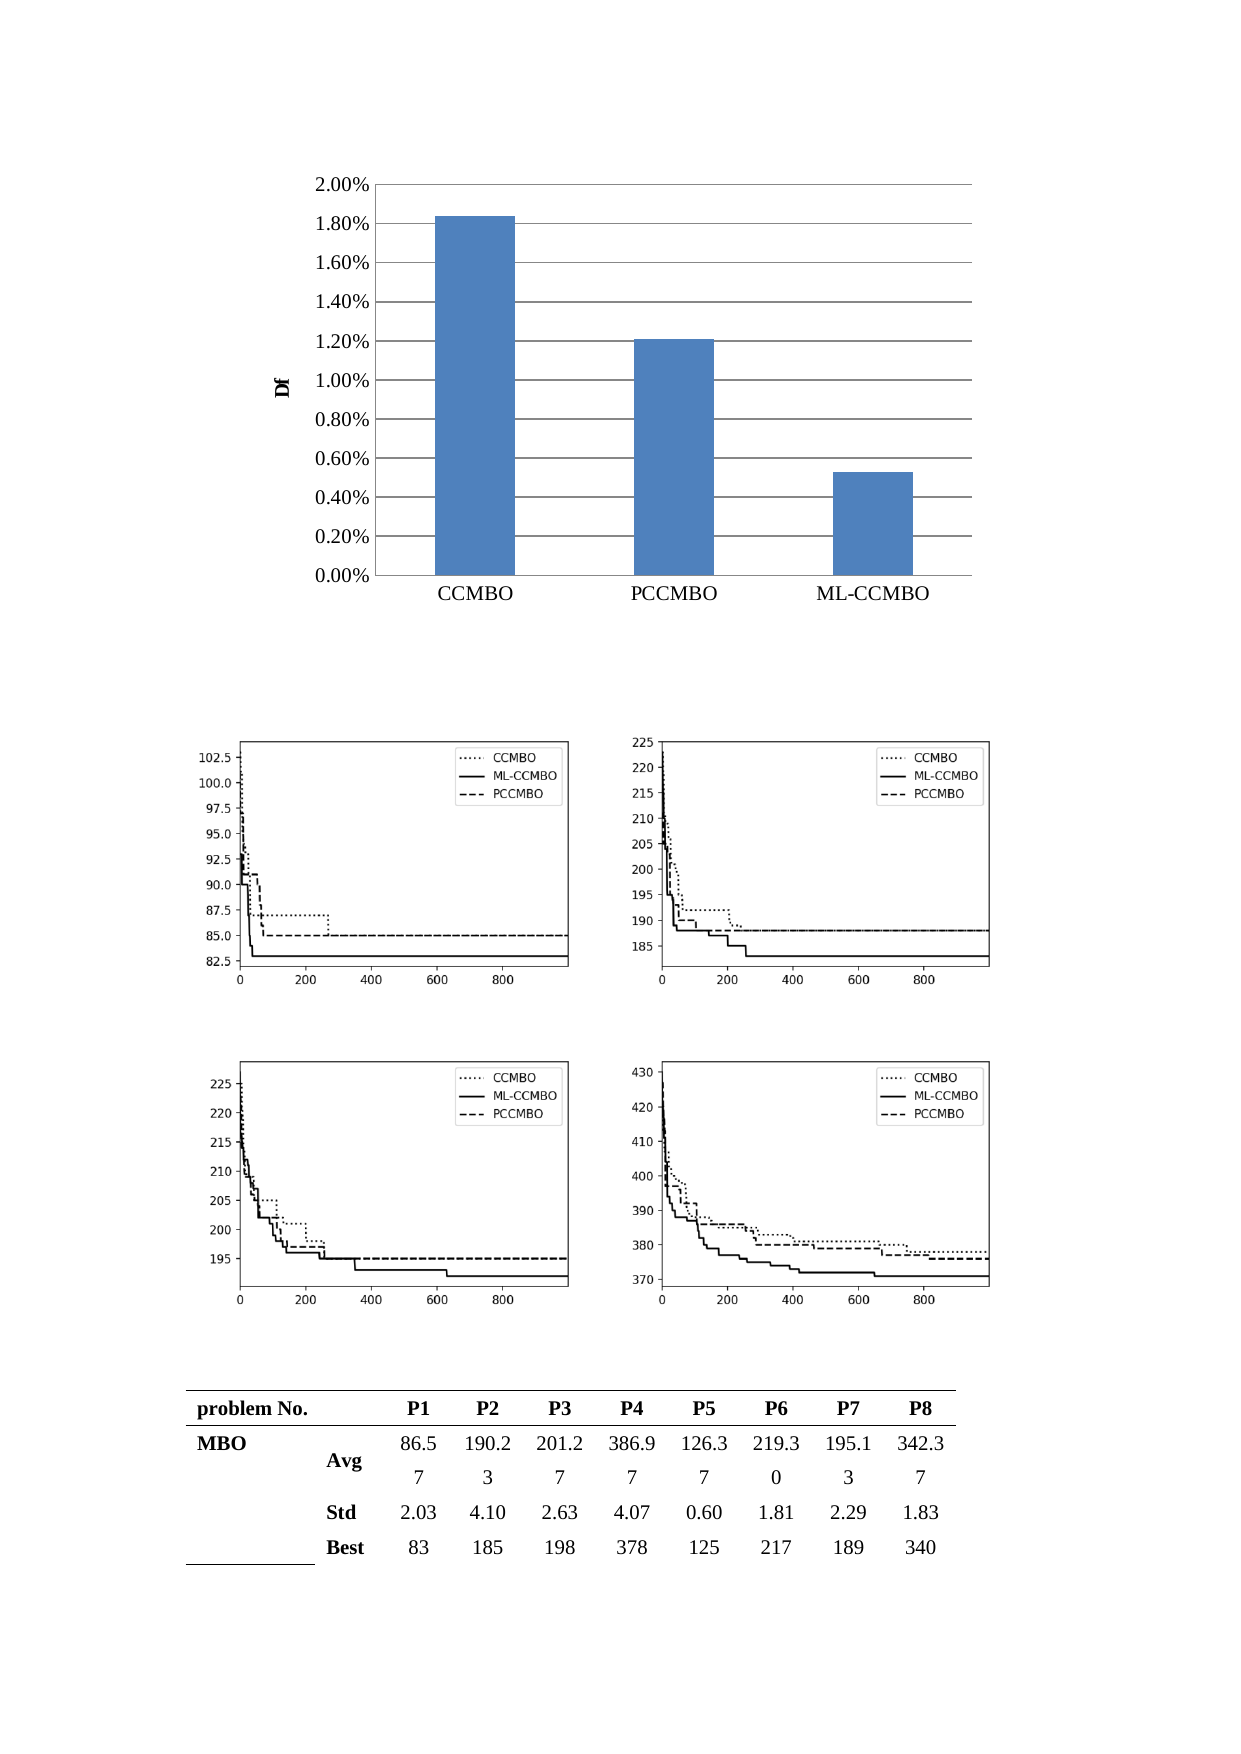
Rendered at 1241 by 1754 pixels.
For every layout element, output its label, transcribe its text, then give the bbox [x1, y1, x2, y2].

table_cell 217 [740, 1529, 812, 1564]
table_cell 198 [524, 1529, 596, 1564]
table_cell 342.37 [884, 1426, 956, 1494]
table_cell 201.27 [524, 1426, 596, 1494]
table_cell 126.37 [668, 1426, 740, 1494]
table_header P7 [812, 1391, 884, 1425]
table_cell 189 [812, 1529, 884, 1564]
table_cell Avg [315, 1426, 385, 1494]
table_cell 219.30 [740, 1426, 812, 1494]
table_header P4 [596, 1391, 668, 1425]
table_cell 190.23 [451, 1426, 523, 1494]
table_cell 83 [385, 1529, 451, 1564]
picture [187, 707, 1031, 1003]
table_header P8 [884, 1391, 956, 1425]
table_cell 2.03 [385, 1494, 451, 1529]
table_cell 185 [451, 1529, 523, 1564]
table_cell 2.29 [812, 1494, 884, 1529]
table_cell MBO [186, 1426, 315, 1564]
table_cell 4.10 [451, 1494, 523, 1529]
table_cell 125 [668, 1529, 740, 1564]
table_cell Std [315, 1494, 385, 1529]
table_cell 386.97 [596, 1426, 668, 1494]
table_cell 2.63 [524, 1494, 596, 1529]
table_cell 195.13 [812, 1426, 884, 1494]
table_cell 1.83 [884, 1494, 956, 1529]
table_cell 0.60 [668, 1494, 740, 1529]
table_cell 86.57 [385, 1426, 451, 1494]
table_cell 1.81 [740, 1494, 812, 1529]
table_cell 4.07 [596, 1494, 668, 1529]
table_header P1 [385, 1391, 451, 1425]
picture [187, 1027, 1031, 1323]
table_cell Best [315, 1529, 385, 1564]
table_header P2 [451, 1391, 523, 1425]
table_header P5 [668, 1391, 740, 1425]
table_cell 340 [884, 1529, 956, 1564]
table_header problem No. [186, 1391, 385, 1425]
table_cell 378 [596, 1529, 668, 1564]
table_header P6 [740, 1391, 812, 1425]
table_header P3 [524, 1391, 596, 1425]
